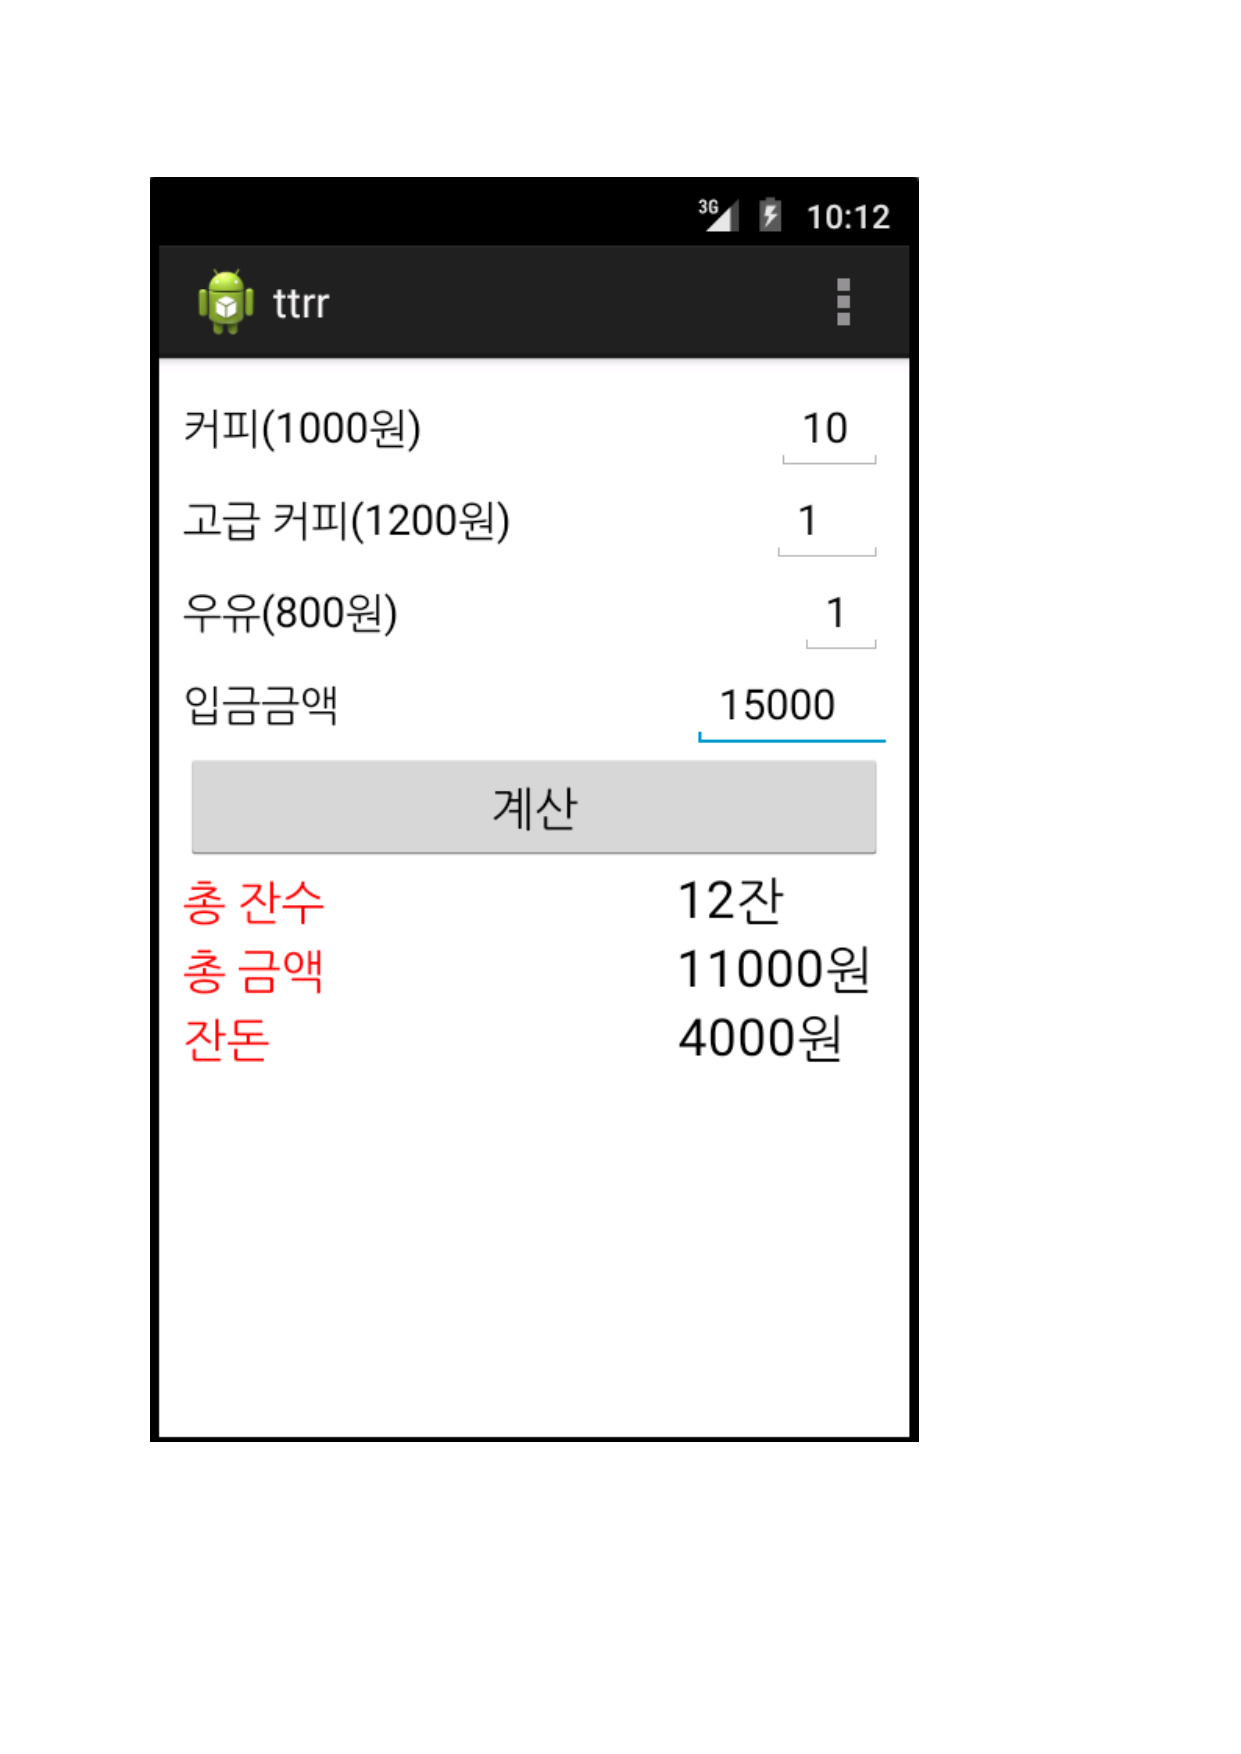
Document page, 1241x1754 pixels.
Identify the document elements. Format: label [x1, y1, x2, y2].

picture [150, 177, 919, 1442]
